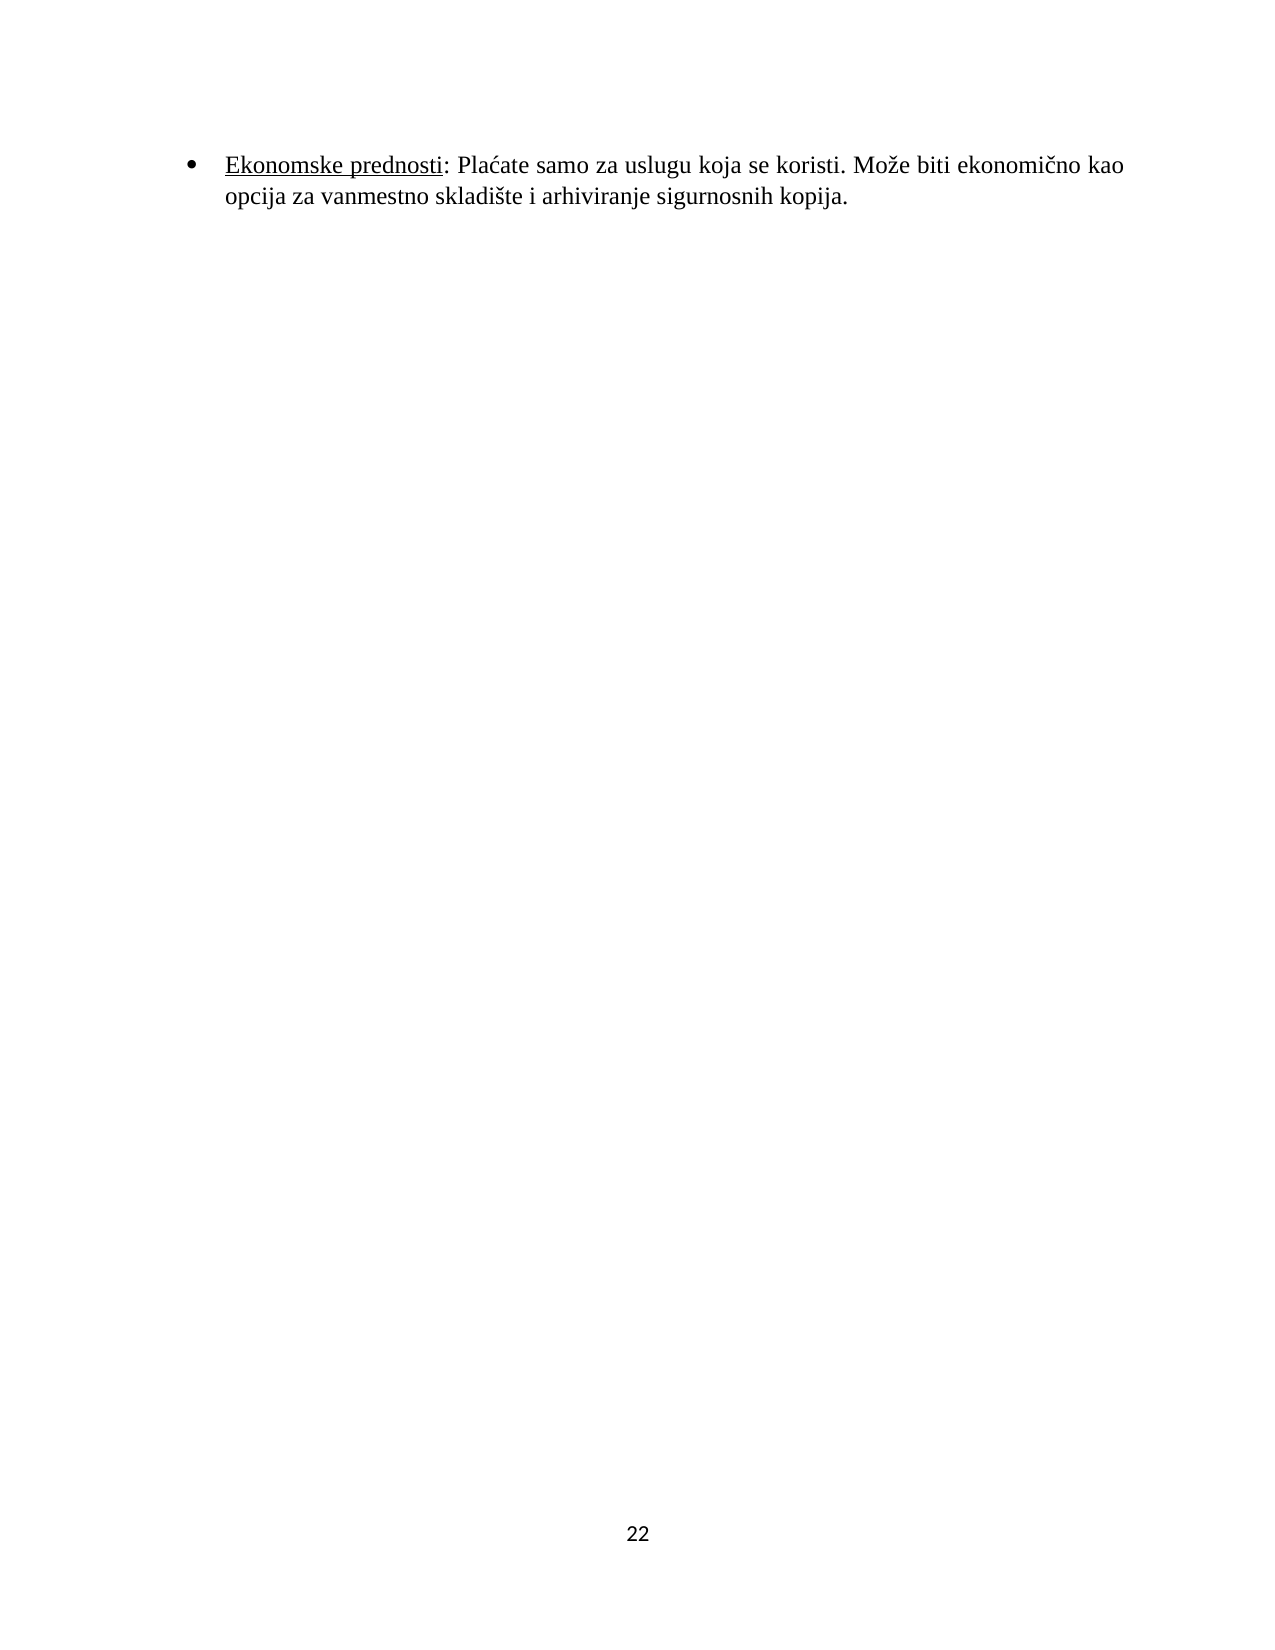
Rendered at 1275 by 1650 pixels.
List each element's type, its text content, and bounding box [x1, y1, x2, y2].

list Ekonomske prednosti: Plaćate samo za uslugu koja se koristi. Može biti ekonomično kao opcija za vanmestno skladište i arhiviranje sigurnosnih kopija. [187, 150, 1125, 210]
